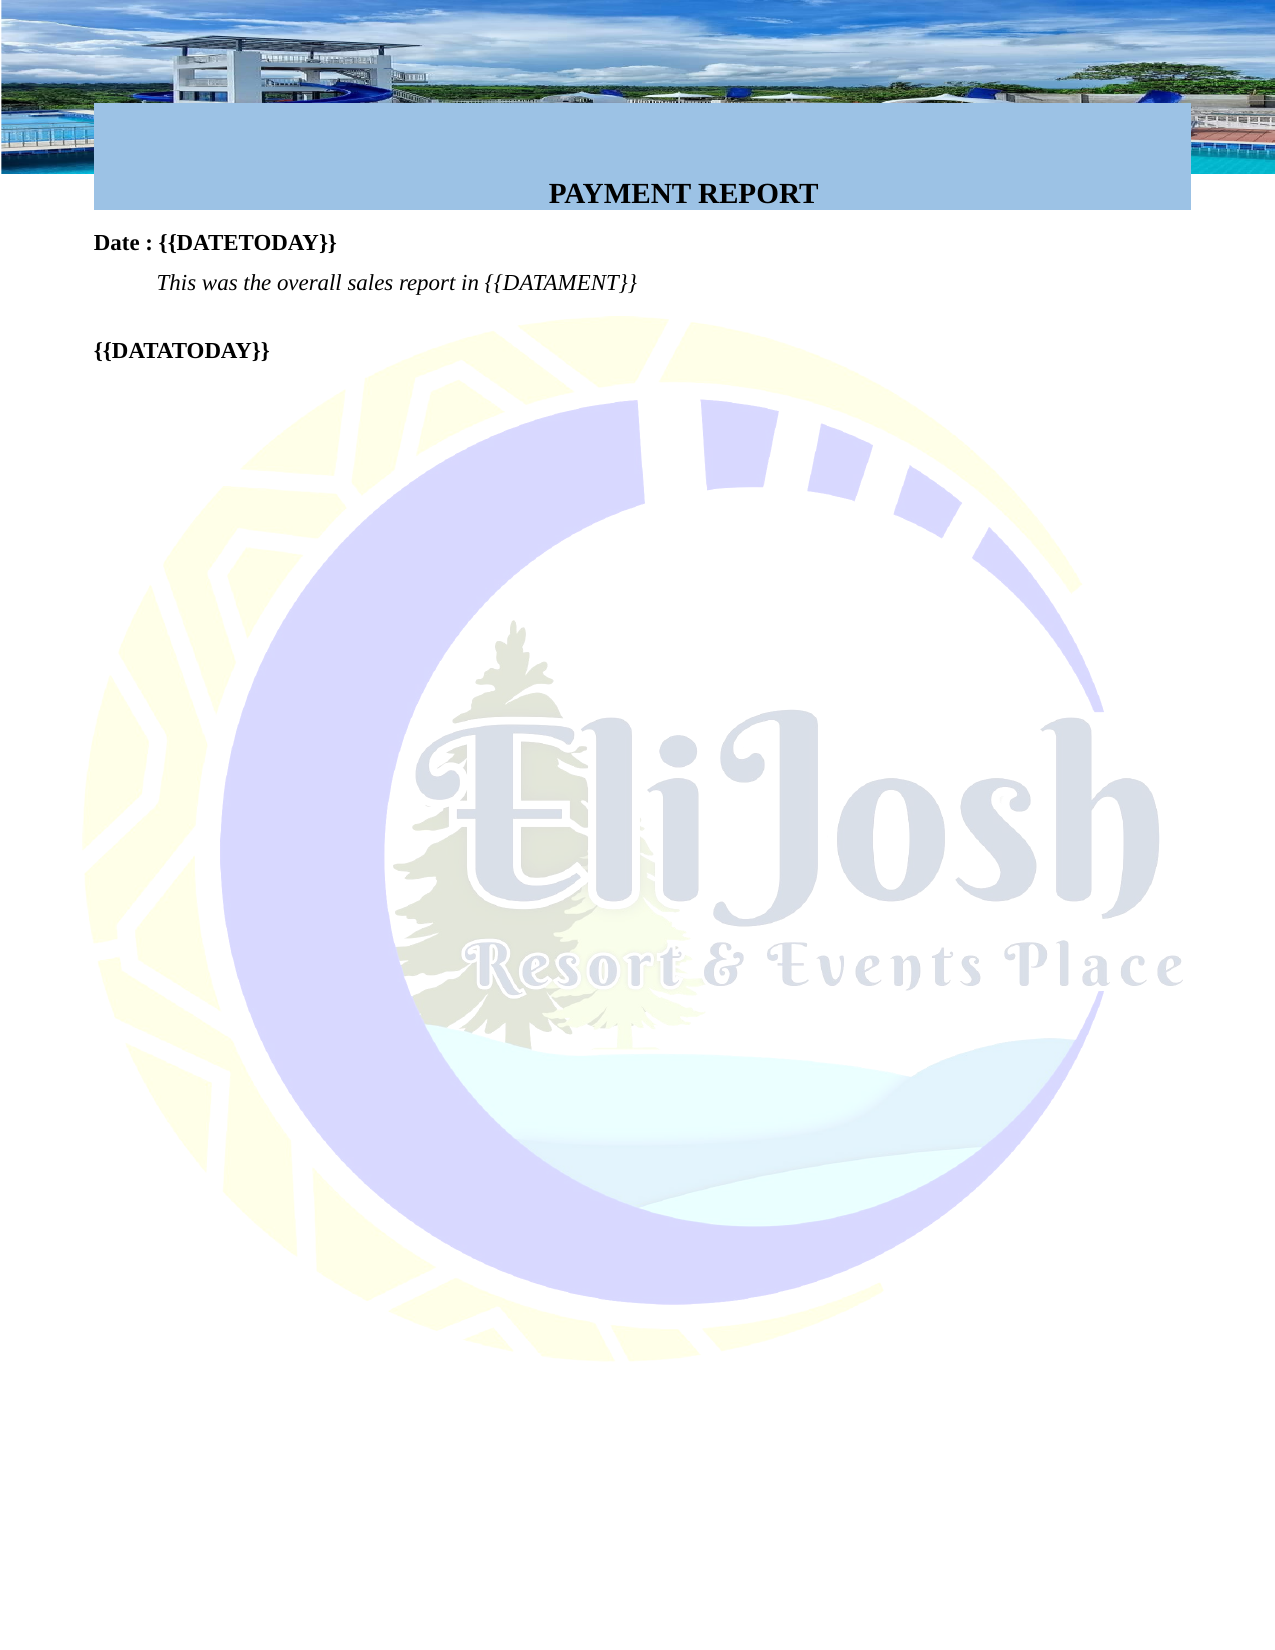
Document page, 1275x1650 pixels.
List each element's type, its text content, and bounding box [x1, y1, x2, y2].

text {{DATATODAY}} [94, 337, 1191, 363]
text PAYMENT REPORT [94, 103, 1191, 210]
text This was the overall sales report in {{DATAMENT}} [94, 269, 1191, 295]
picture [1, 0, 1275, 174]
text Date : {{DATETODAY}} [94, 229, 1191, 256]
